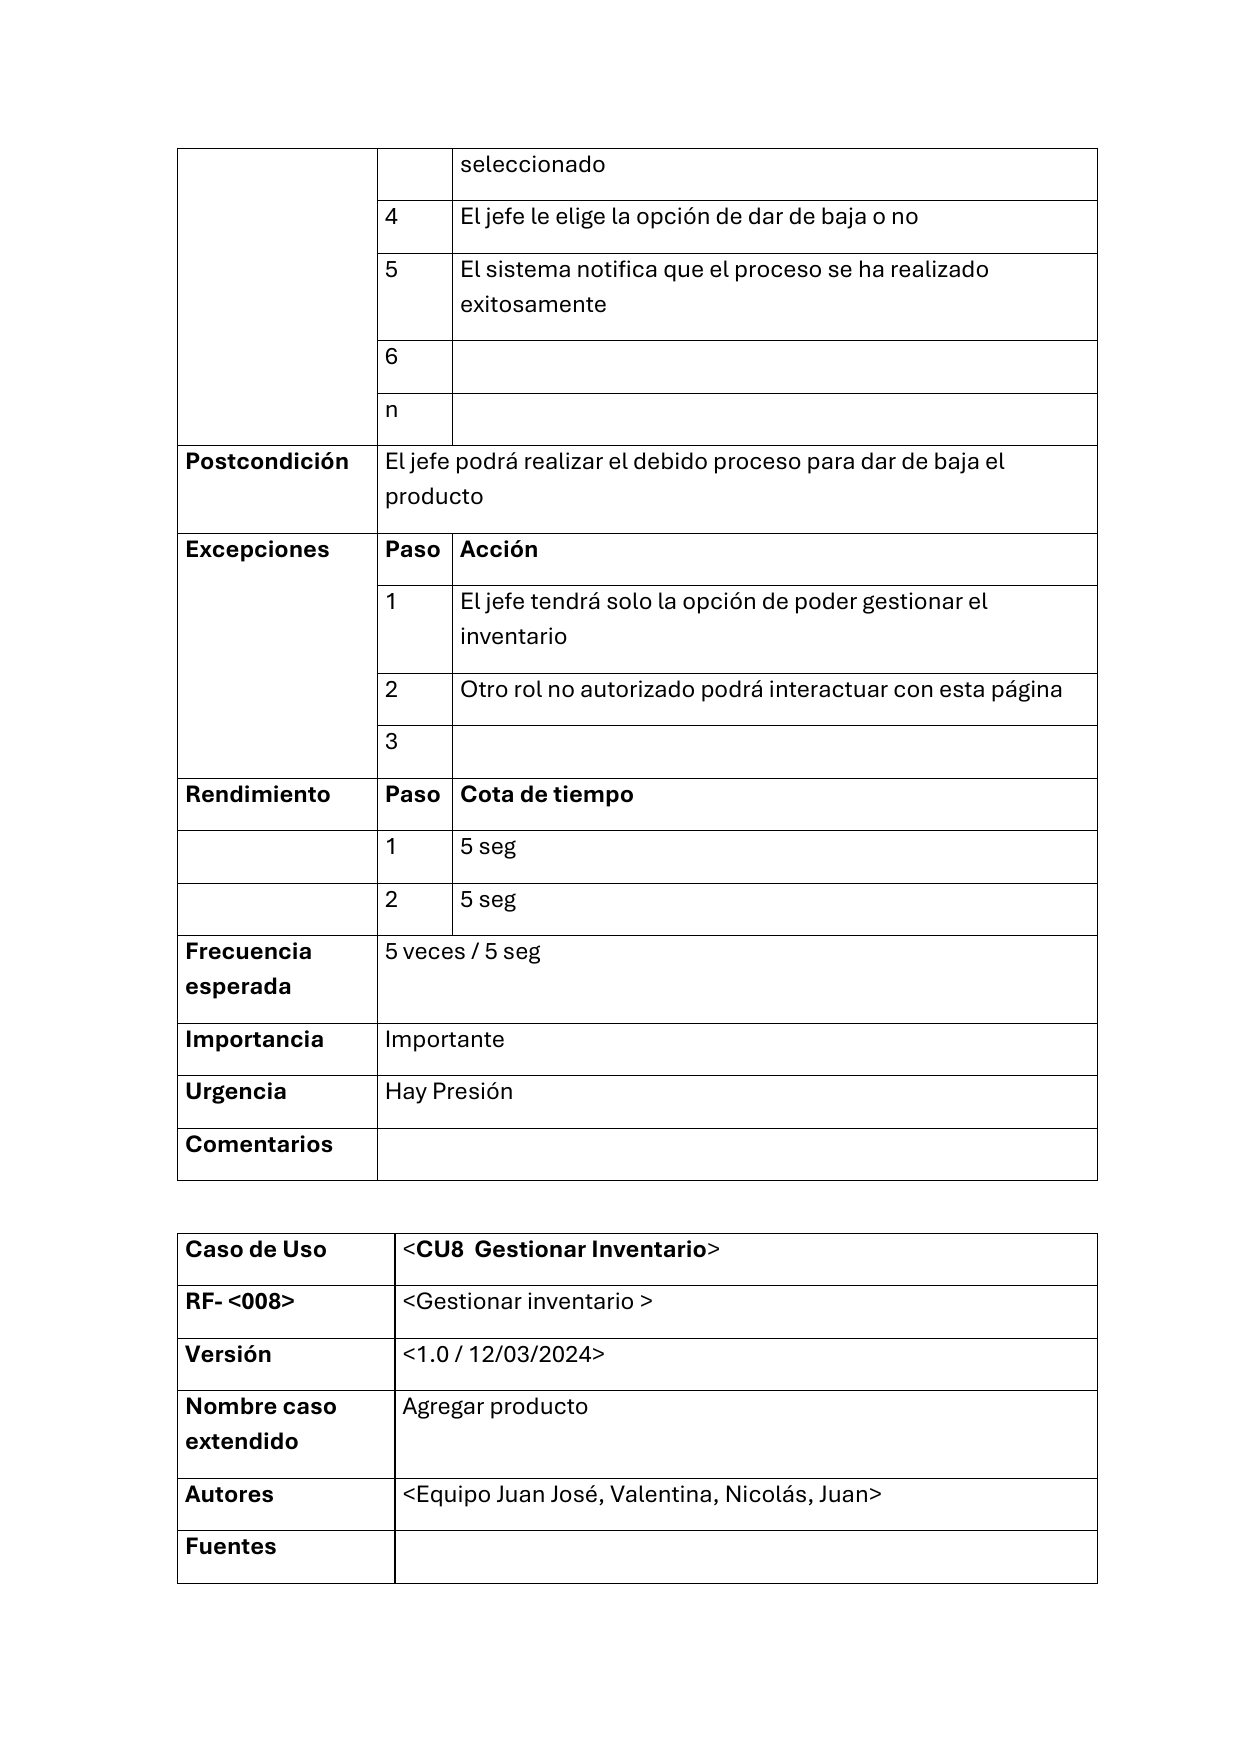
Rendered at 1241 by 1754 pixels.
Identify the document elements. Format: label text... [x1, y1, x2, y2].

table_cell Importancia [178, 1024, 377, 1075]
table_cell 4 [378, 201, 452, 253]
table_cell [178, 884, 377, 935]
table_cell Agregar producto [396, 1391, 1097, 1478]
table_cell 5 [378, 254, 452, 340]
table_cell Autores [178, 1479, 394, 1530]
table_cell El sistema notifica que el proceso se ha realizado exitosamente [453, 254, 1097, 340]
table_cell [453, 149, 1097, 200]
table_cell [396, 1531, 1097, 1583]
table_cell [453, 394, 1097, 445]
table_cell Importante [378, 1024, 1097, 1075]
table_cell 6 [378, 341, 452, 393]
table_cell 3 [378, 149, 452, 200]
table_cell Excepciones [178, 534, 377, 778]
table_cell 5 seg [453, 831, 1097, 883]
table_cell [453, 341, 1097, 393]
table_cell Versión [178, 1339, 394, 1390]
table_cell Frecuencia esperada [178, 936, 377, 1023]
table_cell 2 [378, 674, 452, 725]
table_cell 2 [378, 884, 452, 935]
table_cell Postcondición [178, 446, 377, 533]
table_cell <Gestionar inventario > [396, 1286, 1097, 1338]
table_header Caso de Uso [178, 1234, 394, 1285]
table_cell Comentarios [178, 1129, 377, 1180]
table_cell [378, 1129, 1097, 1180]
table_cell Urgencia [178, 1076, 377, 1128]
table_cell Acción [453, 534, 1097, 585]
table_cell El jefe le elige la opción de dar de baja o no [453, 201, 1097, 253]
table_cell 5 veces / 5 seg [378, 936, 1097, 1023]
table_cell RF- <008> [178, 1286, 394, 1338]
table_cell <1.0 / 12/03/2024> [396, 1339, 1097, 1390]
table_cell 1 [378, 586, 452, 673]
table_cell Fuentes [178, 1531, 394, 1583]
table_cell El jefe tendrá solo la opción de poder gestionar el inventario [453, 586, 1097, 673]
table_cell El jefe podrá realizar el debido proceso para dar de baja el producto [378, 446, 1097, 533]
table_cell 3 [378, 726, 452, 778]
table_cell 1 [378, 831, 452, 883]
table_cell Paso [378, 534, 452, 585]
table_cell 5 seg [453, 884, 1097, 935]
table_cell Cota de tiempo [453, 779, 1097, 830]
table_cell Nombre caso extendido [178, 1391, 394, 1478]
table_cell n [378, 394, 452, 445]
table_cell Hay Presión [378, 1076, 1097, 1128]
table_header <CU8 Gestionar Inventario> [396, 1234, 1097, 1285]
table_cell Rendimiento [178, 779, 377, 830]
table_cell Paso [378, 779, 452, 830]
table_cell <Equipo Juan José, Valentina, Nicolás, Juan> [396, 1479, 1097, 1530]
table_cell Otro rol no autorizado podrá interactuar con esta página [453, 674, 1097, 725]
table_cell [178, 831, 377, 883]
table_cell [453, 726, 1097, 778]
